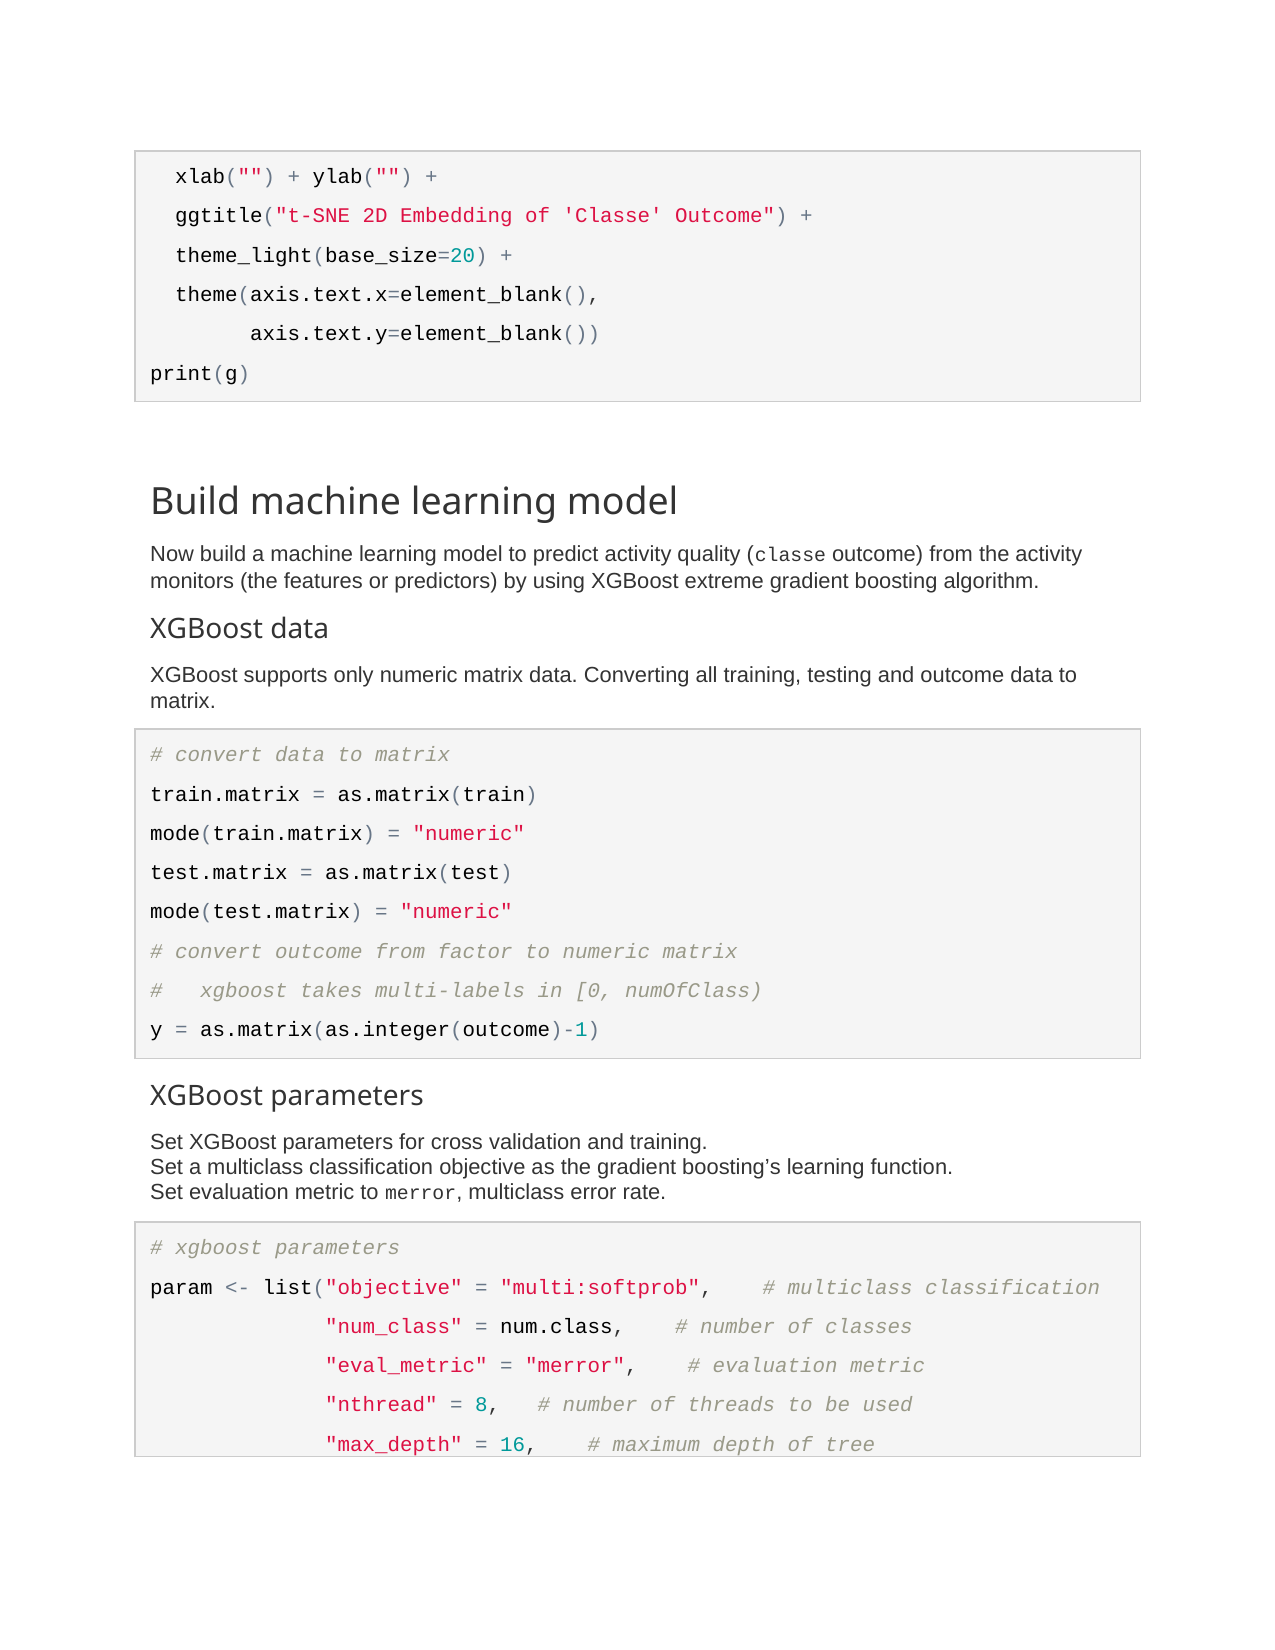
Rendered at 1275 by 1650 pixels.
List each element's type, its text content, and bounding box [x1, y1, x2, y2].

text "num_class" = num.class, # number of classes [136, 1300, 1140, 1339]
text y = as.matrix(as.integer(outcome)-1) [136, 1003, 1140, 1058]
text xlab("") + ylab("") + [136, 152, 1140, 189]
text # convert data to matrix [136, 730, 1140, 768]
text Build machine learning model [150, 474, 1125, 525]
text XGBoost supports only numeric matrix data. Converting all training, testing and outcome data to matrix. [150, 662, 1125, 713]
text print(g) [136, 346, 1140, 401]
text XGBoost data [150, 608, 1125, 647]
text mode(train.matrix) = "numeric" [136, 807, 1140, 846]
text # xgboost takes multi-labels in [0, numOfClass) [136, 964, 1140, 1003]
text theme_light(base_size=20) + [136, 228, 1140, 268]
text test.matrix = as.matrix(test) [136, 846, 1140, 885]
text theme(axis.text.x=element_blank(), [136, 268, 1140, 307]
text # xgboost parameters [136, 1223, 1140, 1261]
text ggtitle("t-SNE 2D Embedding of 'Classe' Outcome") + [136, 189, 1140, 228]
text XGBoost parameters [150, 1075, 1125, 1113]
text Set XGBoost parameters for cross validation and training. Set a multiclass classification objective as the gradient boosting’s learning function. Set evaluation metric to merror, multiclass error rate. [150, 1129, 1125, 1206]
text "max_depth" = 16, # maximum depth of tree [136, 1418, 1140, 1456]
text Now build a machine learning model to predict activity quality (classe outcome) from the activity monitors (the features or predictors) by using XGBoost extreme gradient boosting algorithm. [150, 541, 1125, 593]
text "eval_metric" = "merror", # evaluation metric [136, 1339, 1140, 1378]
text # convert outcome from factor to numeric matrix [136, 925, 1140, 964]
text train.matrix = as.matrix(train) [136, 768, 1140, 807]
text param <- list("objective" = "multi:softprob", # multiclass classification [136, 1261, 1140, 1300]
text "nthread" = 8, # number of threads to be used [136, 1378, 1140, 1418]
text mode(test.matrix) = "numeric" [136, 885, 1140, 925]
text axis.text.y=element_blank()) [136, 307, 1140, 346]
